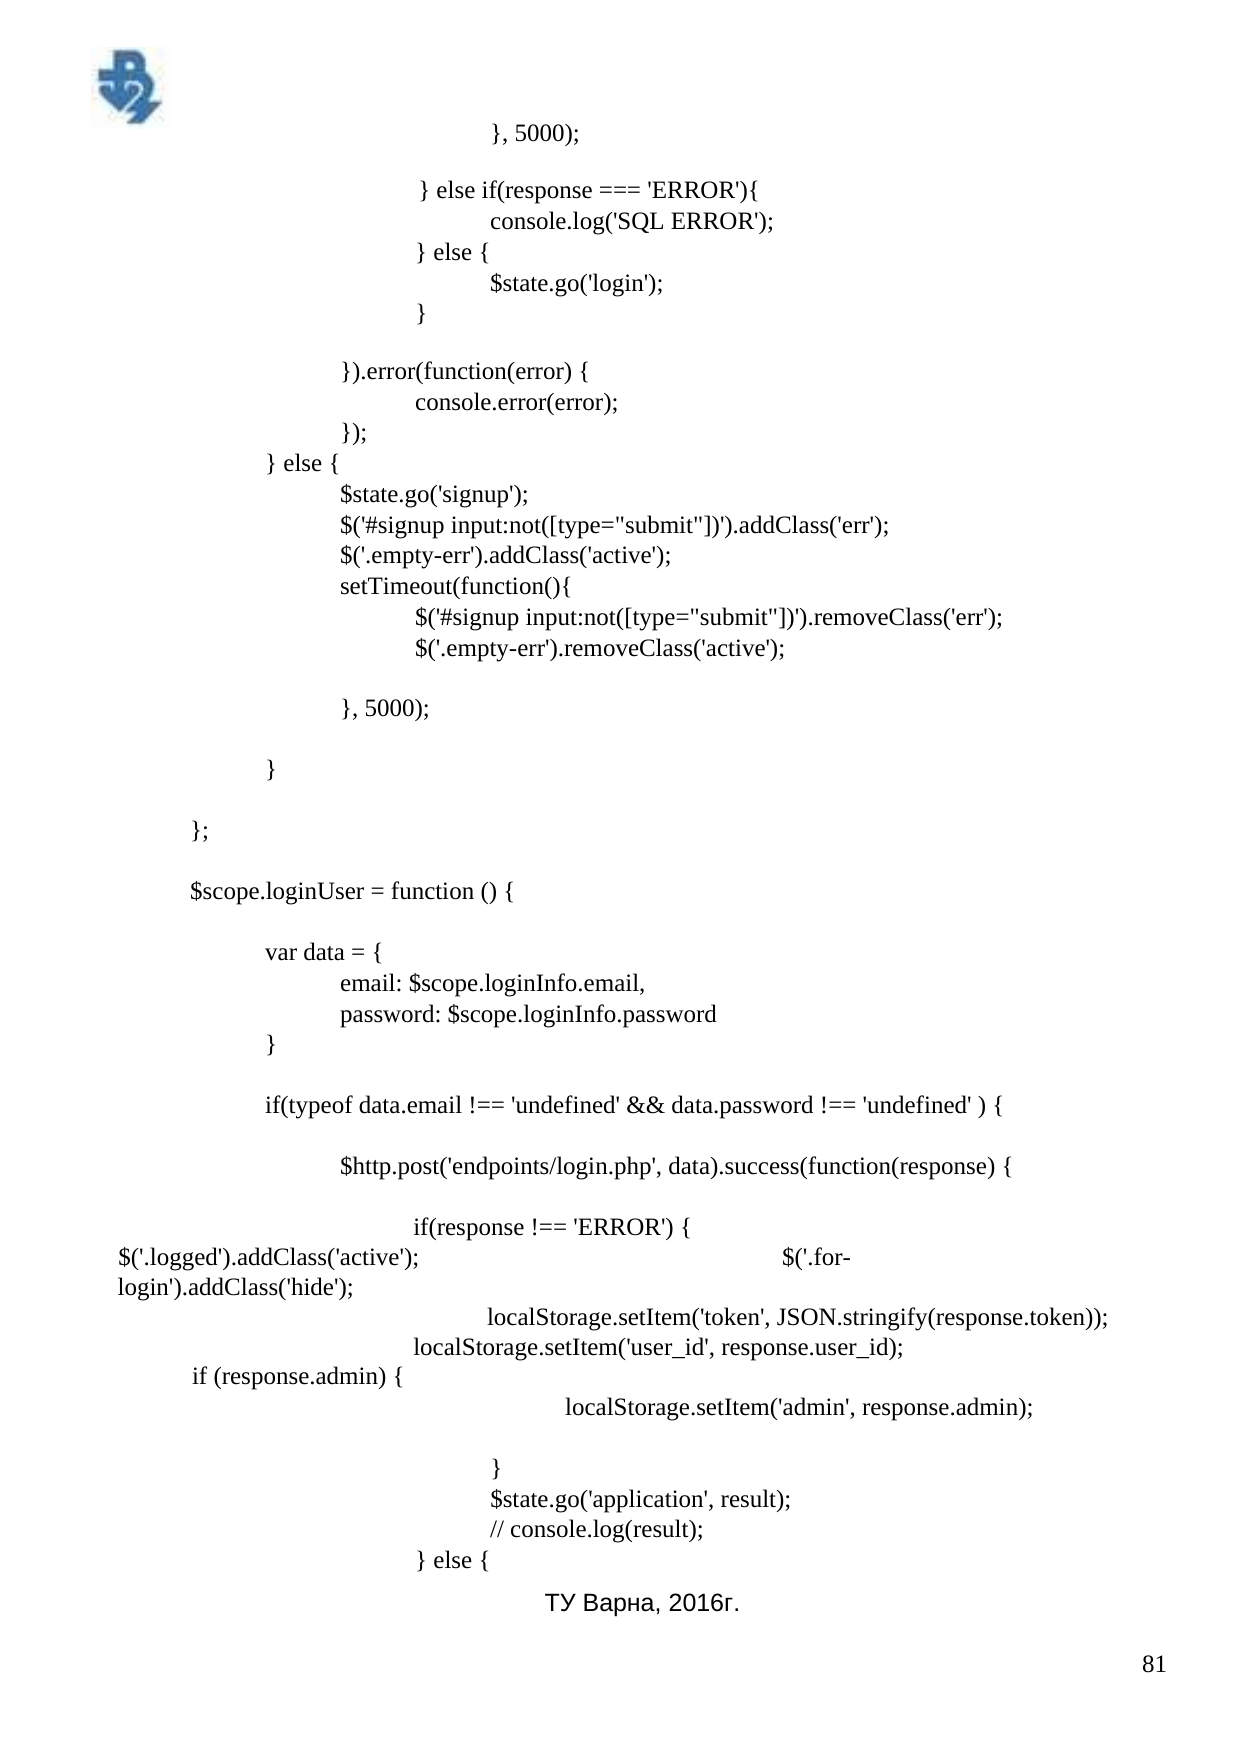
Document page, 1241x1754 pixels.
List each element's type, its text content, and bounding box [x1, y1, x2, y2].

text }, 5000); [118, 118, 1186, 147]
text console.log('SQL ERROR'); [118, 206, 1186, 235]
text } [116, 754, 1186, 783]
text } else { [118, 237, 1186, 266]
text $http.post('endpoints/login.php', data).success(function(response) { [116, 1151, 1186, 1180]
picture [90, 47, 172, 129]
text }; [116, 815, 1186, 844]
text } [116, 1453, 1186, 1482]
text email: $scope.loginInfo.email, [116, 968, 1186, 997]
text } [118, 298, 1186, 327]
text }).error(function(error) { [118, 356, 1186, 385]
text password: $scope.loginInfo.password [116, 999, 1186, 1028]
text $('#signup input:not([type="submit"])').addClass('err'); [116, 510, 1186, 538]
text $state.go('login'); [118, 268, 1186, 296]
text console.error(error); [116, 387, 1186, 416]
text }); [116, 417, 1186, 446]
text $state.go('application', result); [116, 1484, 1186, 1513]
text // console.log(result); [116, 1514, 1186, 1543]
text }, 5000); [116, 693, 1186, 722]
text } [116, 1029, 1186, 1058]
text $('.empty-err').addClass('active'); [116, 540, 1186, 569]
text setTimeout(function(){ [116, 571, 1186, 600]
text if(typeof data.email !== 'undefined' && data.password !== 'undefined' ) { [116, 1091, 1186, 1119]
text localStorage.setItem('admin', response.admin); [116, 1392, 1186, 1421]
text $('#signup input:not([type="submit"])').removeClass('err'); [116, 602, 1186, 631]
text $('.empty-err').removeClass('active'); [116, 633, 1186, 661]
text if(response !== 'ERROR') { $('.logged').addClass('active'); $('.for-login').addClass('hide'); [116, 1212, 1004, 1300]
text } else { [116, 1545, 1186, 1574]
text $state.go('signup'); [116, 479, 1186, 508]
text localStorage.setItem('token', JSON.stringify(response.token)); localStorage.setItem('user_id', response.user_id); if (response.admin) { [116, 1302, 1115, 1390]
text var data = { [116, 937, 1186, 966]
text } else if(response === 'ERROR'){ [418, 176, 1184, 204]
text } else { [116, 448, 1186, 477]
text $scope.loginUser = function () { [116, 876, 1186, 905]
